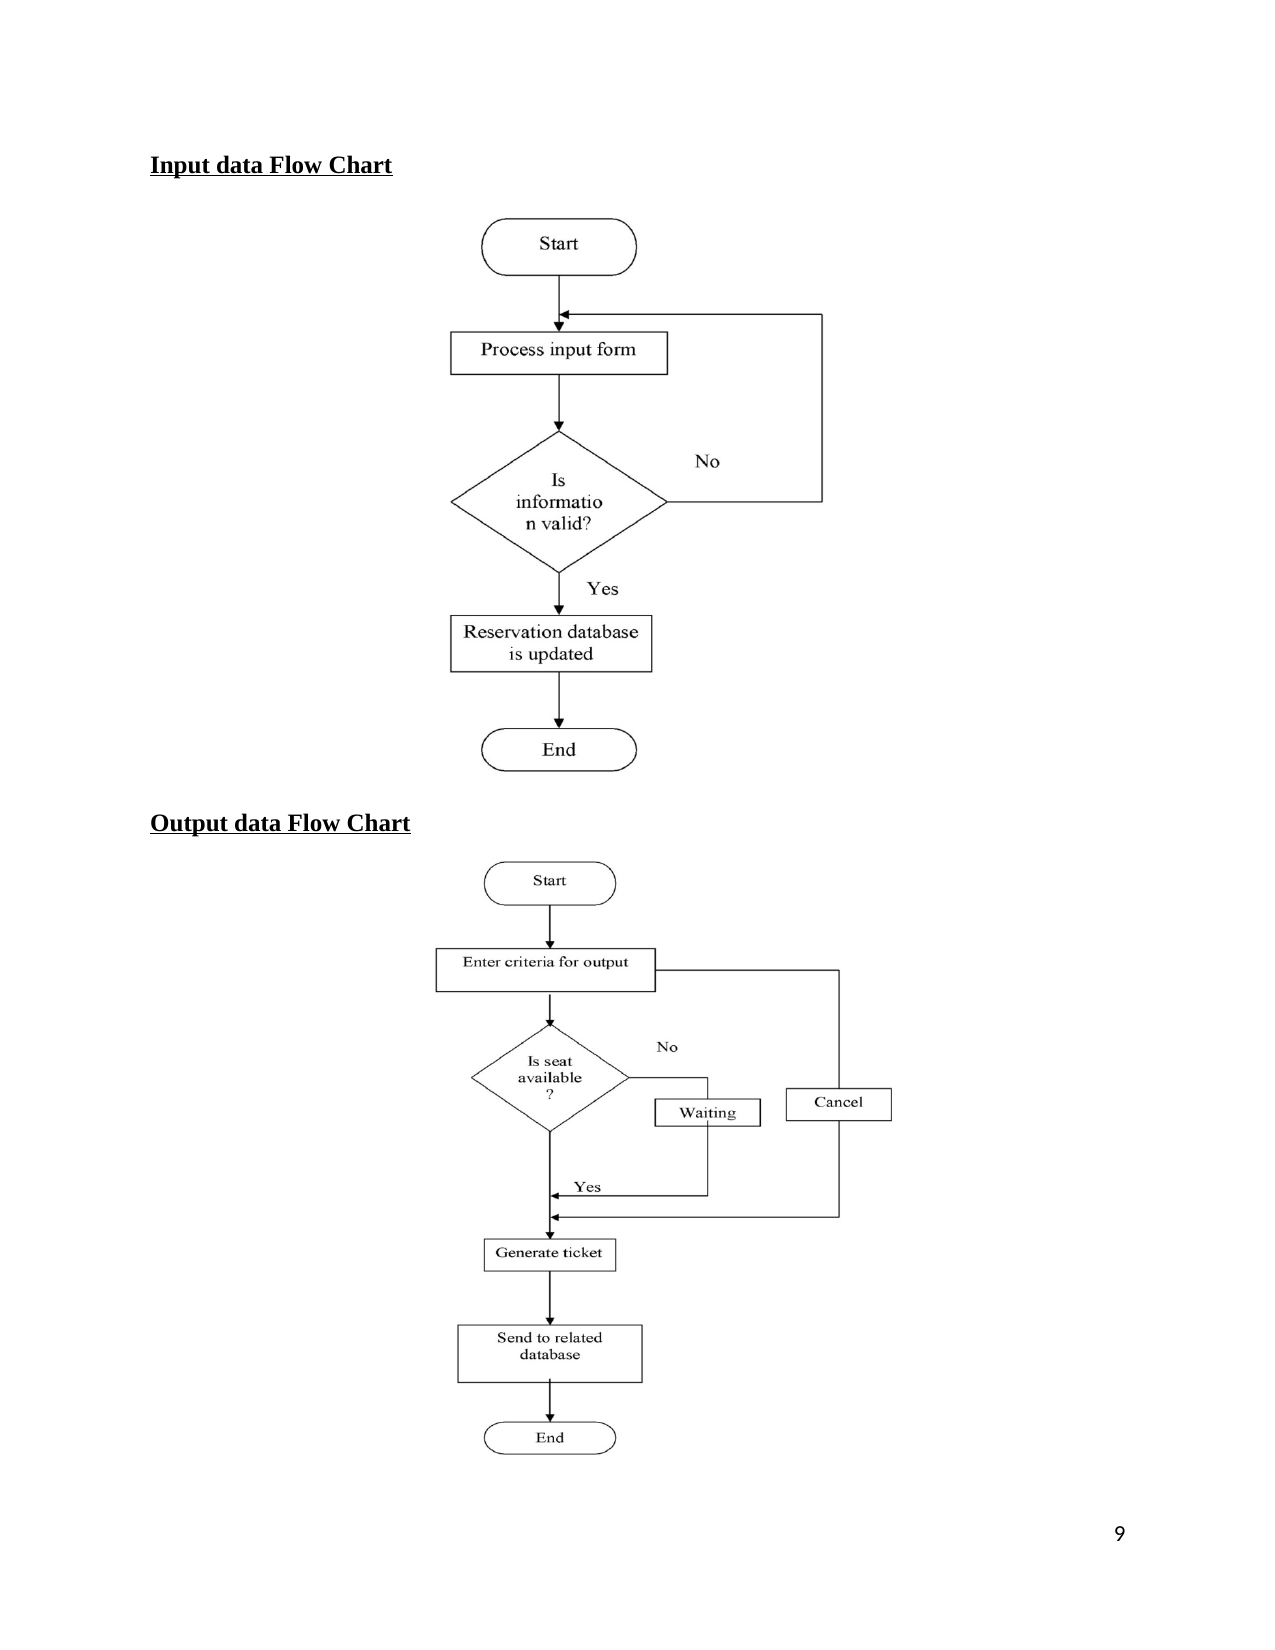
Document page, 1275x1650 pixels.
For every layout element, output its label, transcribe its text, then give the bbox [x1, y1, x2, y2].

picture [150, 855, 932, 1466]
text Input data Flow Chart [150, 150, 1125, 179]
picture [150, 197, 1028, 789]
text Output data Flow Chart [150, 808, 1125, 837]
